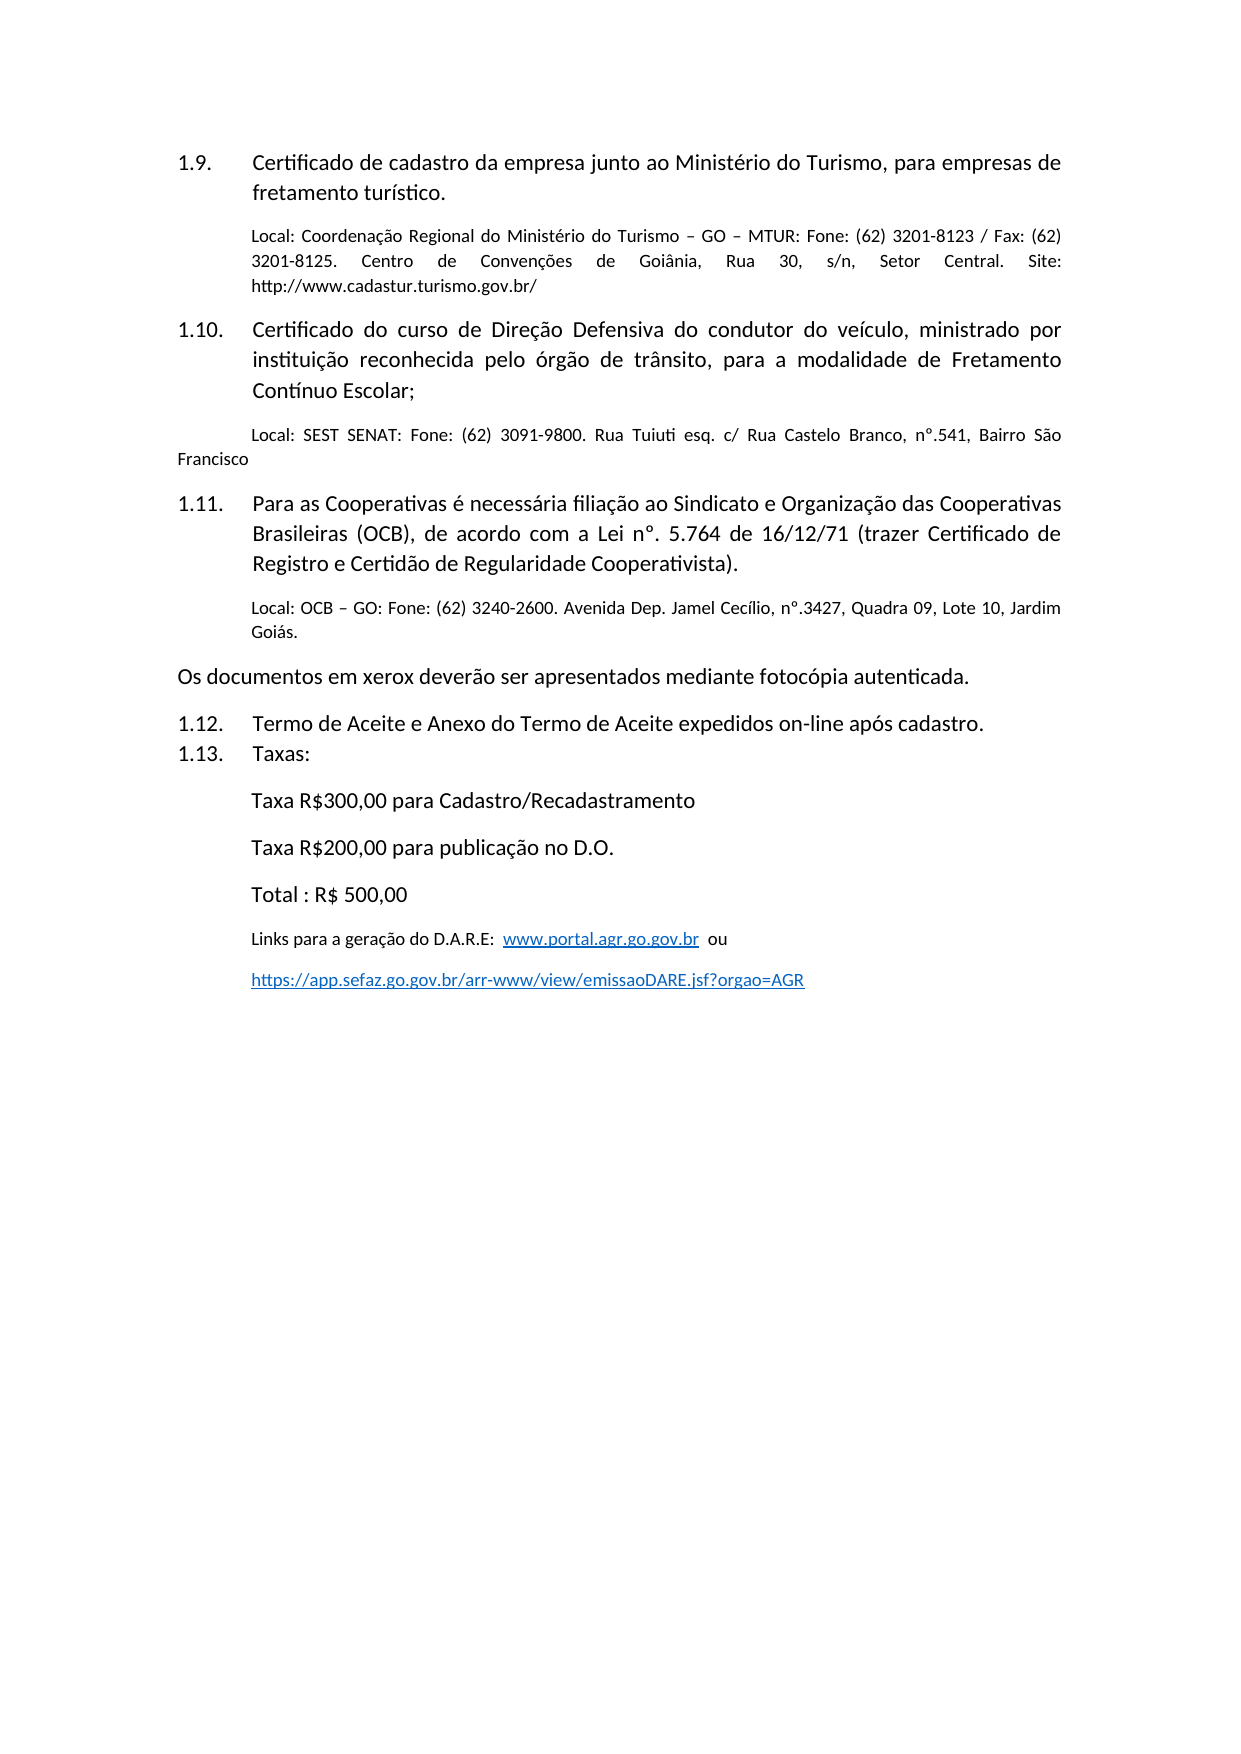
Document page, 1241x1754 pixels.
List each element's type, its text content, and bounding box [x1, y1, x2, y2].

list Certificado do curso de Direção Defensiva do condutor do veículo, ministrado por instituição reconhecida pelo órgão de trânsito, para a modalidade de Fretamento Contínuo Escolar; [177, 315, 1063, 404]
text Local: OCB – GO: Fone: (62) 3240-2600. Avenida Dep. Jamel Cecílio, nº.3427, Quadra 09, Lote 10, Jardim Goiás. [251, 596, 1063, 644]
text Total : R$ 500,00 [177, 880, 1063, 908]
text Local: Coordenação Regional do Ministério do Turismo – GO – MTUR: Fone: (62) 3201-8123 / Fax: (62) 3201-8125. Centro de Convenções de Goiânia, Rua 30, s/n, Setor Central. Site: http://www.cadastur.turismo.gov.br/ [251, 225, 1063, 297]
text https://app.sefaz.go.gov.br/arr-www/view/emissaoDARE.jsf?orgao=AGR [251, 968, 1063, 991]
list Taxas: [177, 739, 1063, 767]
text Taxa R$300,00 para Cadastro/Recadastramento [177, 786, 1063, 814]
list Para as Cooperativas é necessária filiação ao Sindicato e Organização das Cooperativas Brasileiras (OCB), de acordo com a Lei nº. 5.764 de 16/12/71 (trazer Certificado de Registro e Certidão de Regularidade Cooperativista). [177, 489, 1063, 577]
text Taxa R$200,00 para publicação no D.O. [177, 833, 1063, 861]
text Links para a geração do D.A.R.E: www.portal.agr.go.gov.br ou [251, 927, 1063, 949]
text Local: SEST SENAT: Fone: (62) 3091-9800. Rua Tuiuti esq. c/ Rua Castelo Branco, nº.541, Bairro São Francisco [177, 423, 1063, 470]
list Certificado de cadastro da empresa junto ao Ministério do Turismo, para empresas de fretamento turístico. [177, 148, 1063, 206]
list Termo de Aceite e Anexo do Termo de Aceite expedidos on-line após cadastro. [177, 709, 1063, 737]
text Os documentos em xerox deverão ser apresentados mediante fotocópia autenticada. [177, 662, 1063, 690]
